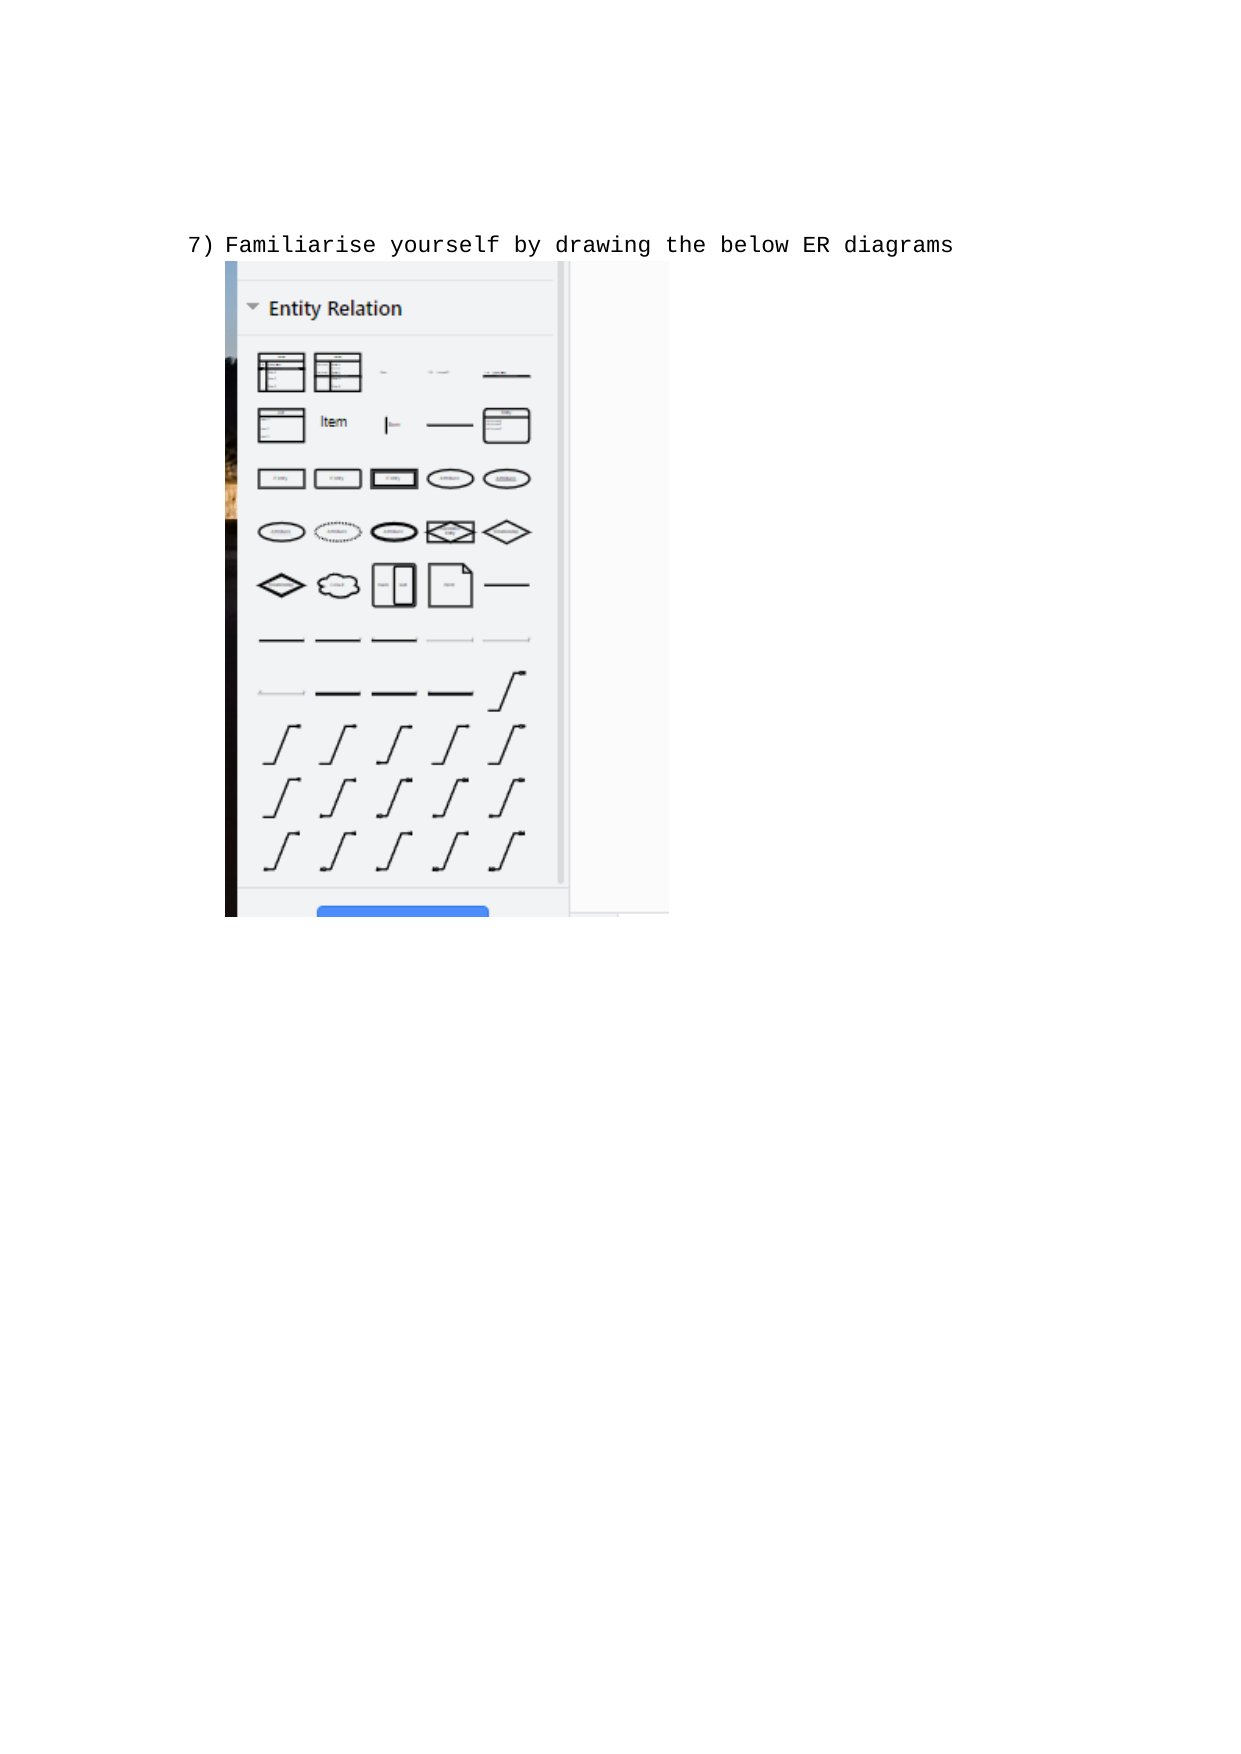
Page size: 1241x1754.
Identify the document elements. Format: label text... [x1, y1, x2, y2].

list Familiarise yourself by drawing the below ER diagrams [187, 234, 1090, 260]
picture [225, 261, 669, 917]
